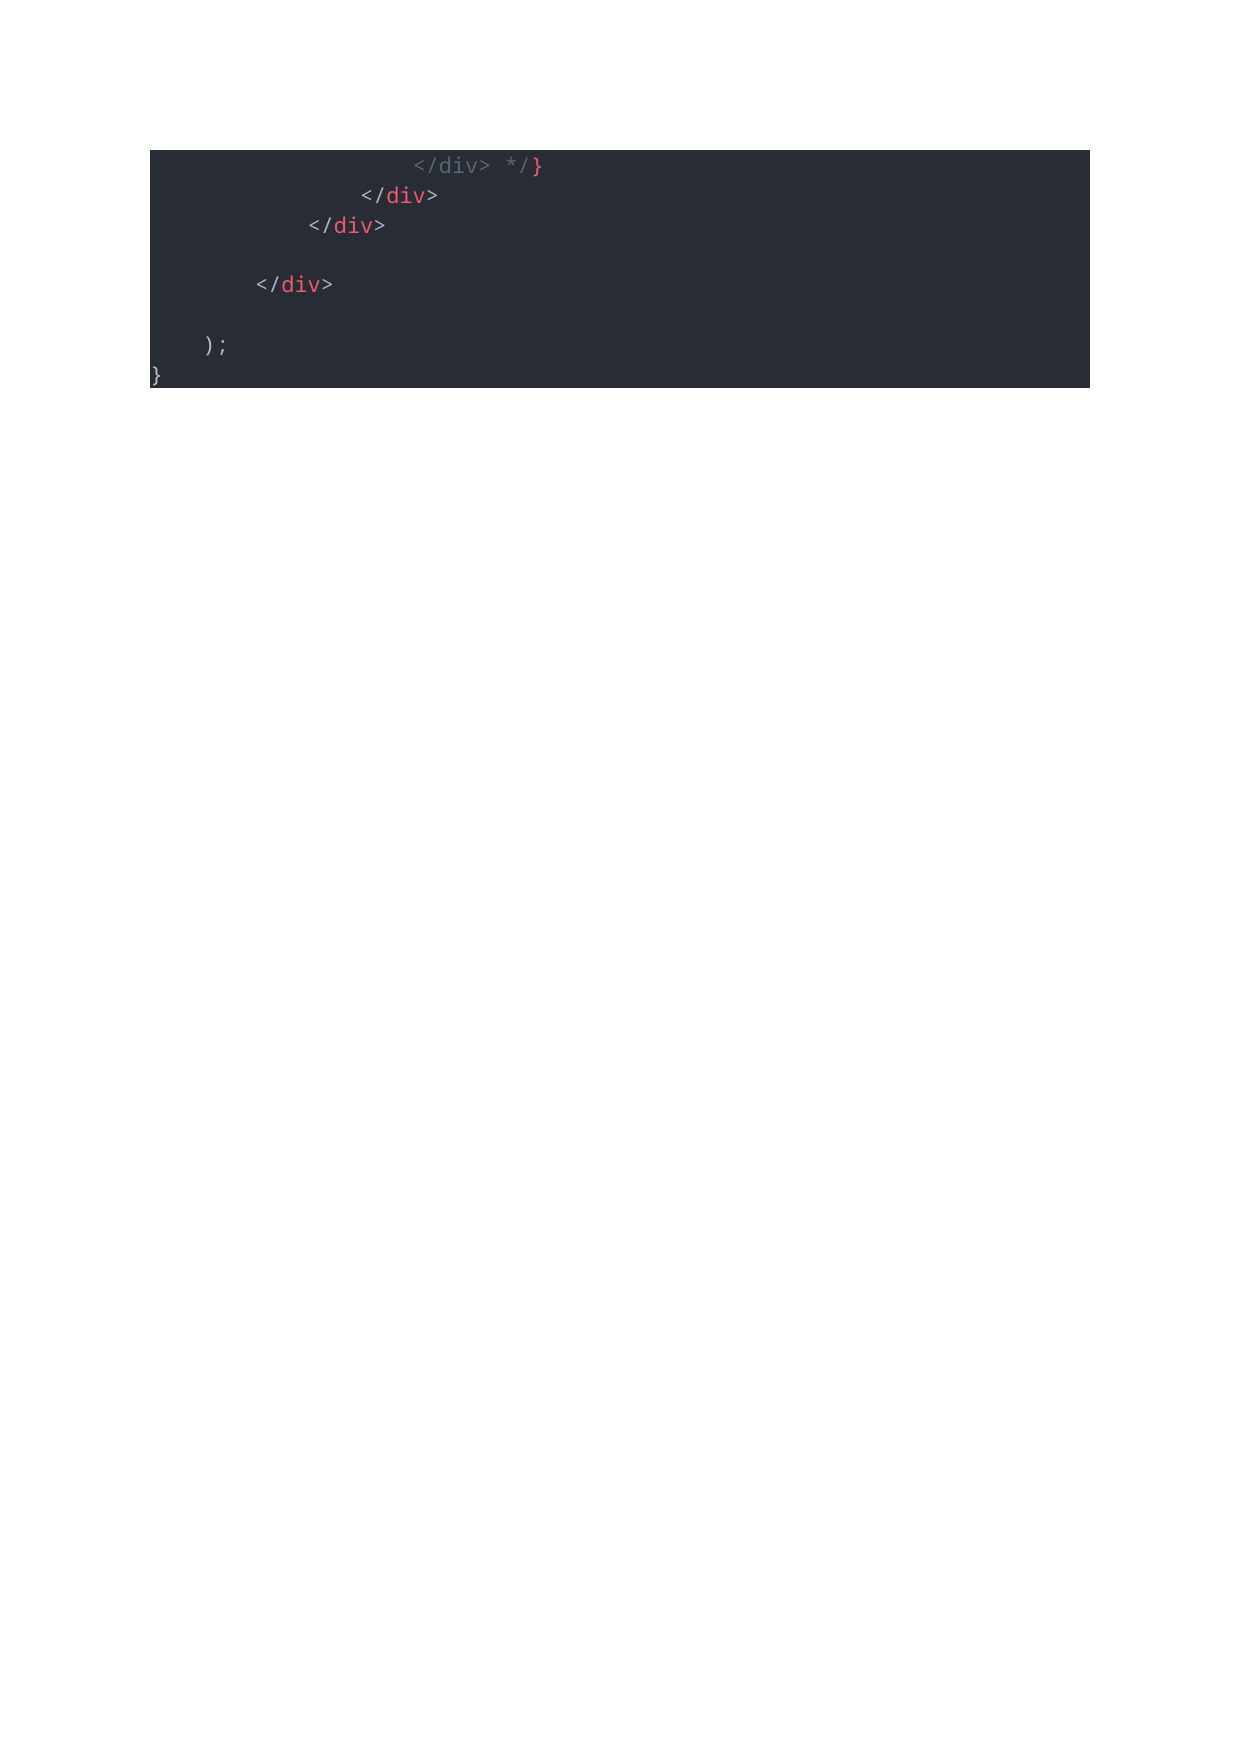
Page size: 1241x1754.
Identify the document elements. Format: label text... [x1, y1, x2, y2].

text ); [150, 329, 1090, 358]
text </div> [150, 209, 1090, 239]
text </div> */} [150, 150, 1090, 180]
text </div> [150, 269, 1090, 299]
text </div> [150, 180, 1090, 209]
text } [150, 358, 1090, 388]
